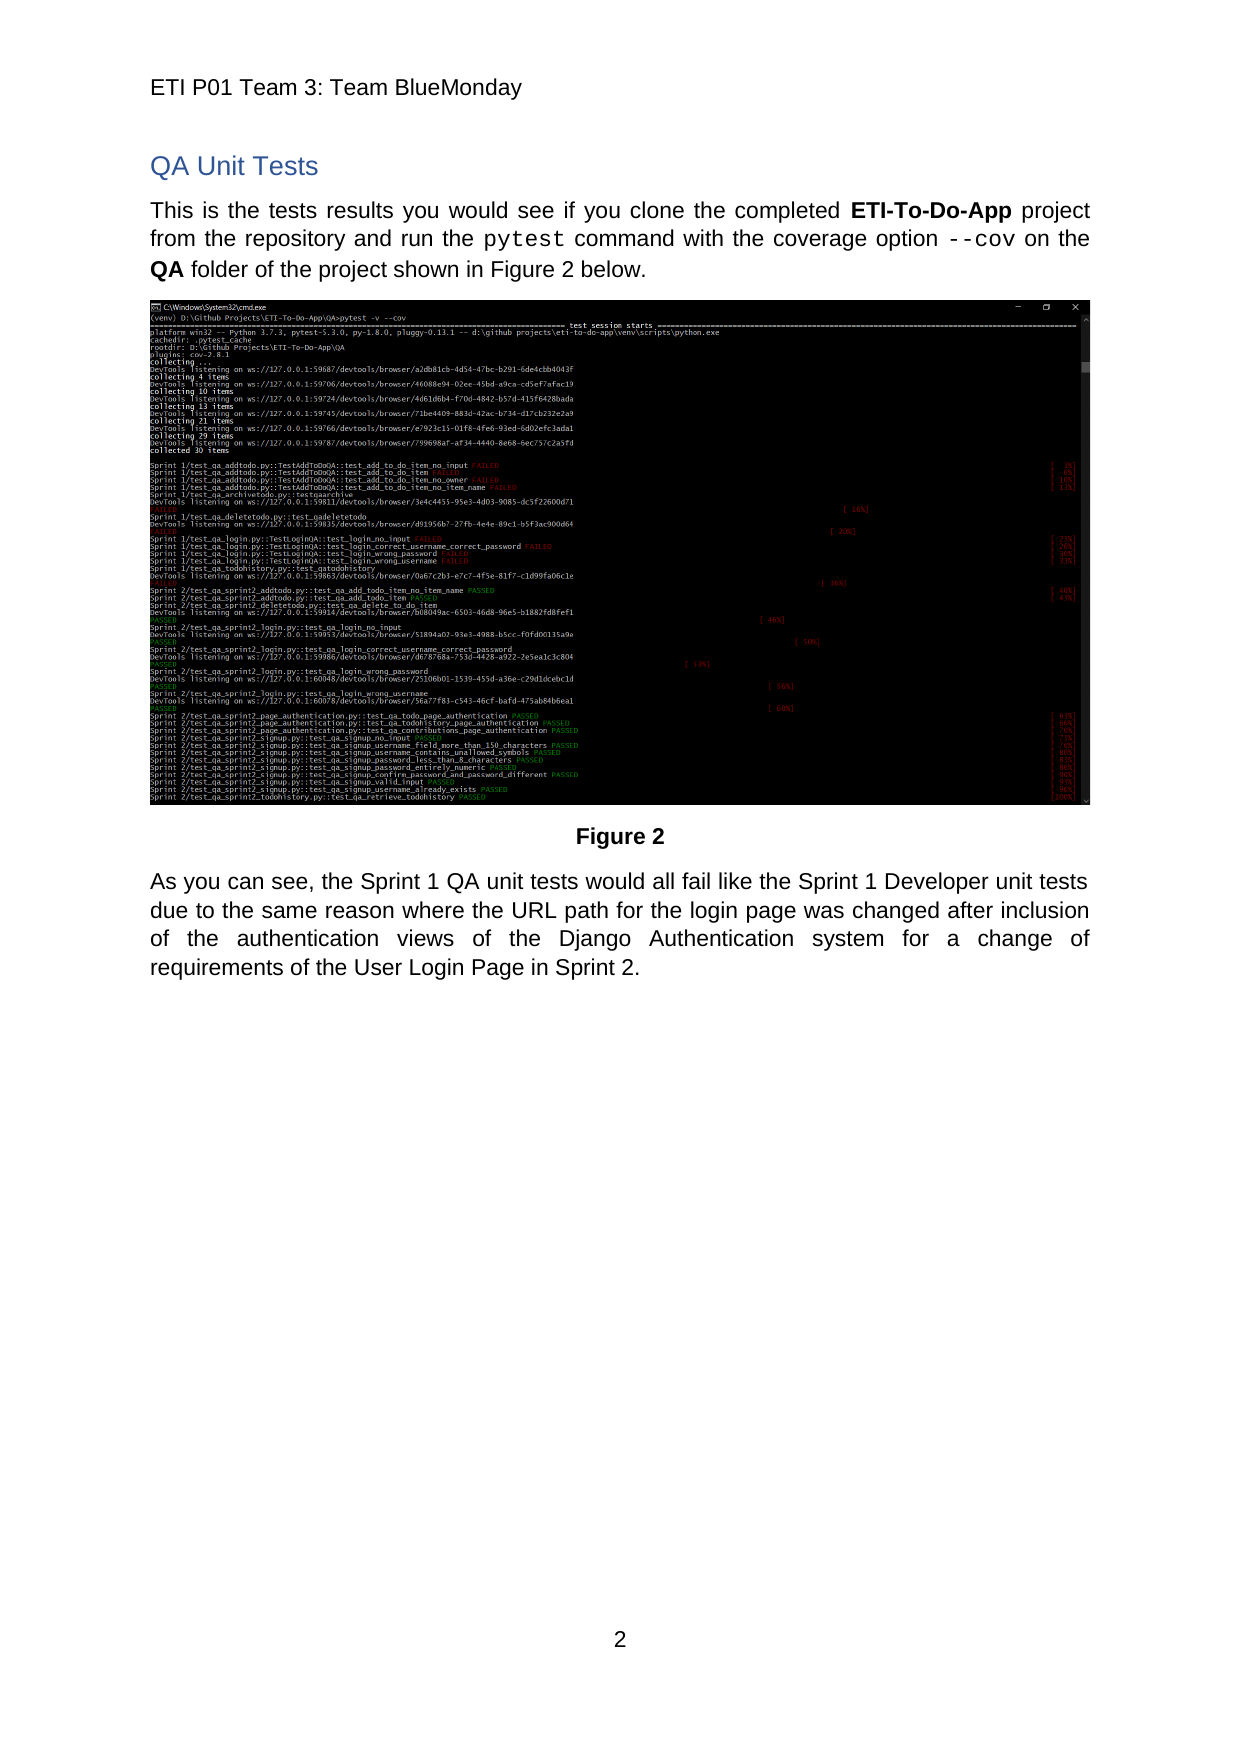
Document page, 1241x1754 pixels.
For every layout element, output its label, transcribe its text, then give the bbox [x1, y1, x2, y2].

picture [150, 300, 1091, 805]
text Figure 2 [150, 823, 1090, 849]
subtitle QA Unit Tests [150, 150, 1090, 181]
text As you can see, the Sprint 1 QA unit tests would all fail like the Sprint 1 Developer unit tests due to the same reason where the URL path for the login page was changed after inclusion of the authentication views of the Django Authentication system for a change of requirements of the User Login Page in Sprint 2. [150, 868, 1090, 980]
text This is the tests results you would see if you clone the completed ETI-To-Do-App project from the repository and run the pytest command with the coverage option --cov on the QA folder of the project shown in Figure 2 below. [150, 197, 1090, 282]
